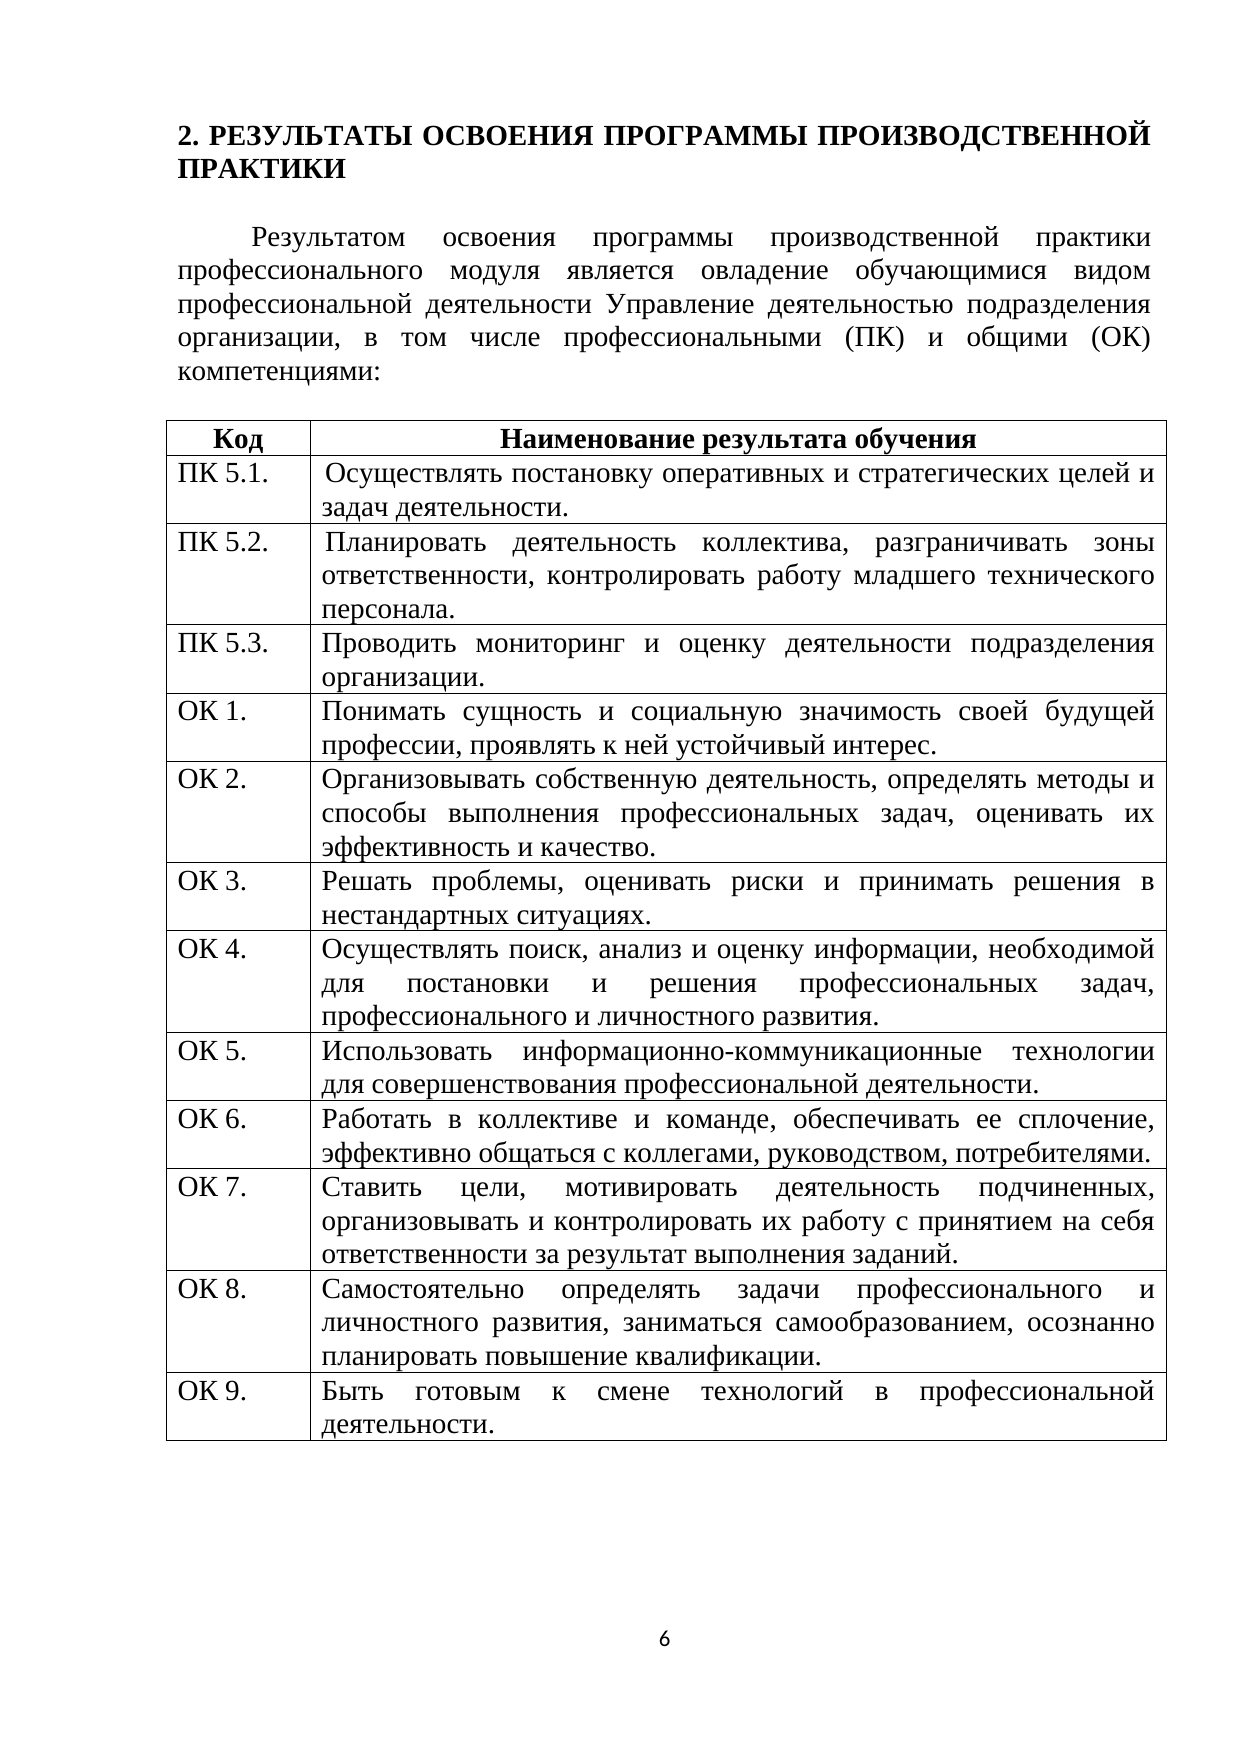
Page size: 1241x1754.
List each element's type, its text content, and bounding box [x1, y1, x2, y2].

table_cell ПК 5.1. [167, 456, 310, 523]
table_cell ОК 3. [167, 863, 310, 930]
table_cell Использовать информационно-коммуникационные технологии для совершенствования профессиональной деятельности. [311, 1033, 1166, 1100]
table_cell ОК 9. [167, 1373, 310, 1440]
table_cell ОК 6. [167, 1101, 310, 1168]
table_cell Работать в коллективе и команде, обеспечивать ее сплочение, эффективно общаться с коллегами, руководством, потребителями. [311, 1101, 1166, 1168]
subtitle 2. РЕЗУЛЬТАТЫ ОСВОЕНИЯ ПРОГРАММЫ ПРОИЗВОДСТВЕННОЙ ПРАКТИКИ [177, 118, 1152, 185]
table_cell ОК 4. [167, 931, 310, 1032]
table_cell Осуществлять поиск, анализ и оценку информации, необходимой для постановки и решения профессиональных задач, профессионального и личностного развития. [311, 931, 1166, 1032]
table_cell Ставить цели, мотивировать деятельность подчиненных, организовывать и контролировать их работу с принятием на себя ответственности за результат выполнения заданий. [311, 1169, 1166, 1270]
table_cell Понимать сущность и социальную значимость своей будущей профессии, проявлять к ней устойчивый интерес. [311, 694, 1166, 761]
table_cell ПК 5.3. [167, 625, 310, 692]
table_cell ОК 7. [167, 1169, 310, 1270]
table_cell ПК 5.2. [167, 524, 310, 624]
table_cell ОК 1. [167, 694, 310, 761]
table_cell Планировать деятельность коллектива, разграничивать зоны ответственности, контролировать работу младшего технического персонала. [311, 524, 1166, 624]
table_cell Проводить мониторинг и оценку деятельности подразделения организации. [311, 625, 1166, 692]
table_cell Быть готовым к смене технологий в профессиональной деятельности. [311, 1373, 1166, 1440]
table_header Код [167, 421, 310, 454]
table_cell Осуществлять постановку оперативных и стратегических целей и задач деятельности. [311, 456, 1166, 523]
table_cell Организовывать собственную деятельность, определять методы и способы выполнения профессиональных задач, оценивать их эффективность и качество. [311, 762, 1166, 862]
table_cell Решать проблемы, оценивать риски и принимать решения в нестандартных ситуациях. [311, 863, 1166, 930]
table_cell ОК 5. [167, 1033, 310, 1100]
table_header Наименование результата обучения [311, 421, 1166, 454]
table_cell ОК 8. [167, 1271, 310, 1372]
text Результатом освоения программы производственной практики профессионального модуля является овладение обучающимися видом профессиональной деятельности Управление деятельностью подразделения организации, в том числе профессиональными (ПК) и общими (ОК) компетенциями: [177, 219, 1152, 386]
table_cell Самостоятельно определять задачи профессионального и личностного развития, заниматься самообразованием, осознанно планировать повышение квалификации. [311, 1271, 1166, 1372]
table_cell ОК 2. [167, 762, 310, 862]
